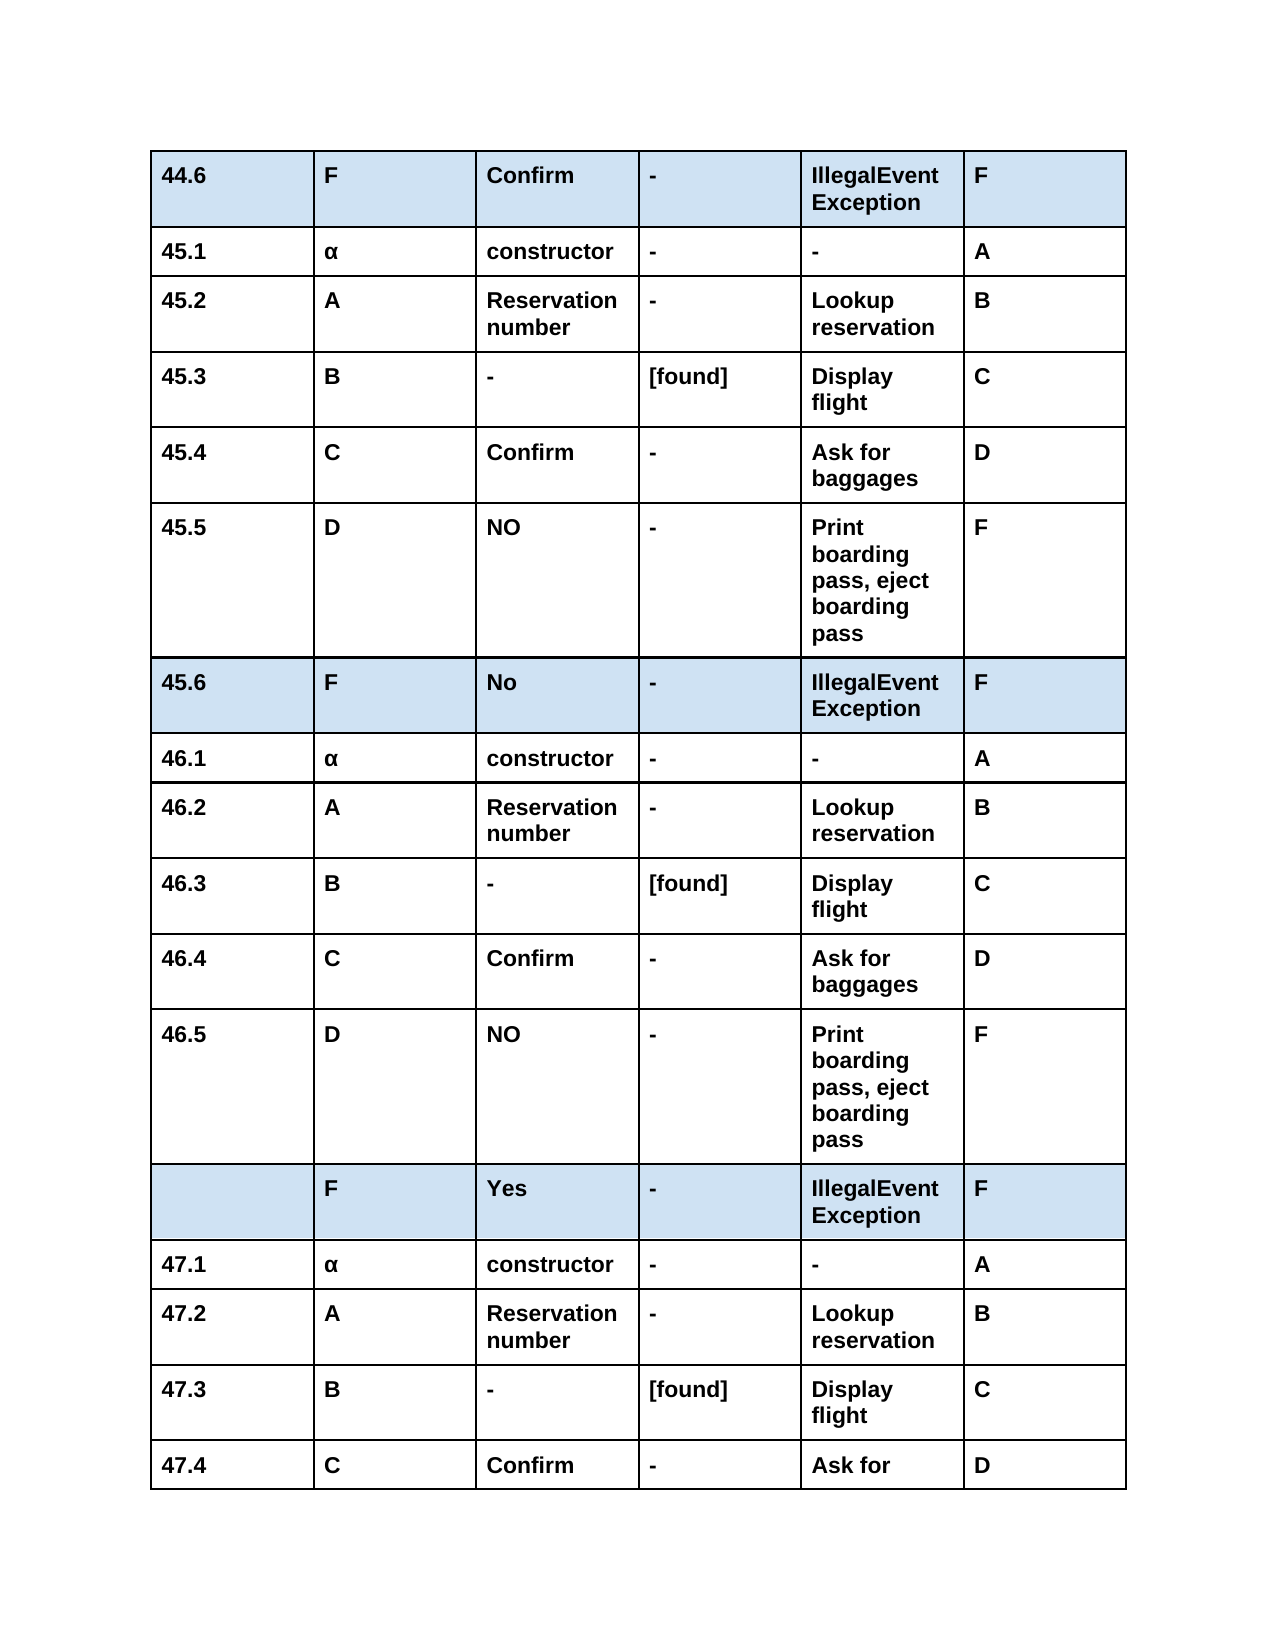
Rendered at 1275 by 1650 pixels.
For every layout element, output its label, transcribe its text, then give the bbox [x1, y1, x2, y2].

table_cell - [640, 152, 800, 226]
table_cell Ask for baggages [802, 935, 963, 1008]
table_cell - [640, 277, 800, 351]
table_cell 45.1 [152, 228, 313, 275]
table_cell Confirm [477, 152, 638, 226]
table_cell B [315, 859, 475, 933]
table_cell - [640, 428, 800, 502]
table_cell Ask for baggages [802, 1441, 963, 1488]
table_cell - [802, 1241, 963, 1288]
table_cell B [965, 784, 1125, 857]
table_cell Confirm [477, 428, 638, 502]
table_cell C [965, 353, 1125, 426]
table_cell - [640, 504, 800, 656]
table_cell 45.6 [152, 659, 313, 732]
table_cell - [477, 859, 638, 933]
table_cell Ask for baggages [802, 428, 963, 502]
table_cell F [315, 659, 475, 732]
table_cell Lookup reservation [802, 1290, 963, 1363]
table_cell Yes [477, 1165, 638, 1238]
table_cell - [802, 734, 963, 781]
table_cell constructor [477, 228, 638, 275]
table_cell IllegalEventException [802, 1165, 963, 1238]
table_cell Display flight [802, 1366, 963, 1439]
table_cell 45.3 [152, 353, 313, 426]
table_cell 46.4 [152, 935, 313, 1008]
table_cell Display flight [802, 353, 963, 426]
table_cell constructor [477, 734, 638, 781]
table_cell 47.2 [152, 1290, 313, 1363]
table_cell B [965, 1290, 1125, 1363]
table_cell B [315, 1366, 475, 1439]
table_cell D [315, 1010, 475, 1163]
table_cell 46.5 [152, 1010, 313, 1163]
table_cell Lookup reservation [802, 784, 963, 857]
table_cell F [315, 152, 475, 226]
table_cell C [315, 428, 475, 502]
table_cell D [965, 428, 1125, 502]
table_cell NO [477, 504, 638, 656]
table_cell Confirm [477, 935, 638, 1008]
table_cell IllegalEventException [802, 152, 963, 226]
table_cell - [640, 784, 800, 857]
table_cell α [315, 228, 475, 275]
table_cell 46.3 [152, 859, 313, 933]
table_cell A [965, 1241, 1125, 1288]
table_cell - [640, 1441, 800, 1488]
table_cell D [965, 935, 1125, 1008]
table_cell Confirm [477, 1441, 638, 1488]
table_cell - [640, 1010, 800, 1163]
table_cell F [315, 1165, 475, 1238]
table_cell α [315, 1241, 475, 1288]
table_cell 46.1 [152, 734, 313, 781]
table_cell F [965, 1010, 1125, 1163]
table_cell 47.1 [152, 1241, 313, 1288]
table_cell C [965, 859, 1125, 933]
table_cell 44.6 [152, 152, 313, 226]
table_cell No [477, 659, 638, 732]
table_cell B [965, 277, 1125, 351]
table_cell 45.4 [152, 428, 313, 502]
table_cell 45.5 [152, 504, 313, 656]
table_cell C [315, 935, 475, 1008]
table_cell - [802, 228, 963, 275]
table_cell [found] [640, 859, 800, 933]
table_cell α [315, 734, 475, 781]
table_cell - [640, 228, 800, 275]
table_cell F [965, 504, 1125, 656]
table_cell - [640, 1290, 800, 1363]
table_cell C [965, 1366, 1125, 1439]
table_cell D [315, 504, 475, 656]
table_cell 47.3 [152, 1366, 313, 1439]
table_cell constructor [477, 1241, 638, 1288]
table_cell F [965, 659, 1125, 732]
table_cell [802, 1010, 963, 1163]
table_cell - [640, 659, 800, 732]
table_cell - [640, 1165, 800, 1238]
table_cell Lookup reservation [802, 277, 963, 351]
table_cell Reservation number [477, 277, 638, 351]
table_cell A [965, 734, 1125, 781]
table_cell 47.4 [152, 1441, 313, 1488]
table_cell F [965, 1165, 1125, 1238]
table_cell IllegalEventException [802, 659, 963, 732]
table_cell F [965, 152, 1125, 226]
table_cell C [315, 1441, 475, 1488]
table_cell B [315, 353, 475, 426]
table_cell A [315, 1290, 475, 1363]
table_cell A [315, 277, 475, 351]
table_cell - [477, 1366, 638, 1439]
table_cell 45.2 [152, 277, 313, 351]
table_cell - [640, 1241, 800, 1288]
table_cell NO [477, 1010, 638, 1163]
table_cell - [477, 353, 638, 426]
table_cell [152, 1165, 313, 1238]
table_cell A [965, 228, 1125, 275]
table_cell - [640, 734, 800, 781]
table_cell Display flight [802, 859, 963, 933]
table_cell Print boarding pass, eject boarding pass [802, 504, 963, 656]
table_cell [found] [640, 1366, 800, 1439]
table_cell [found] [640, 353, 800, 426]
table_cell 46.2 [152, 784, 313, 857]
table_cell - [640, 935, 800, 1008]
table_cell A [315, 784, 475, 857]
table_cell D [965, 1441, 1125, 1488]
table_cell Reservation number [477, 784, 638, 857]
table_cell Reservation number [477, 1290, 638, 1363]
